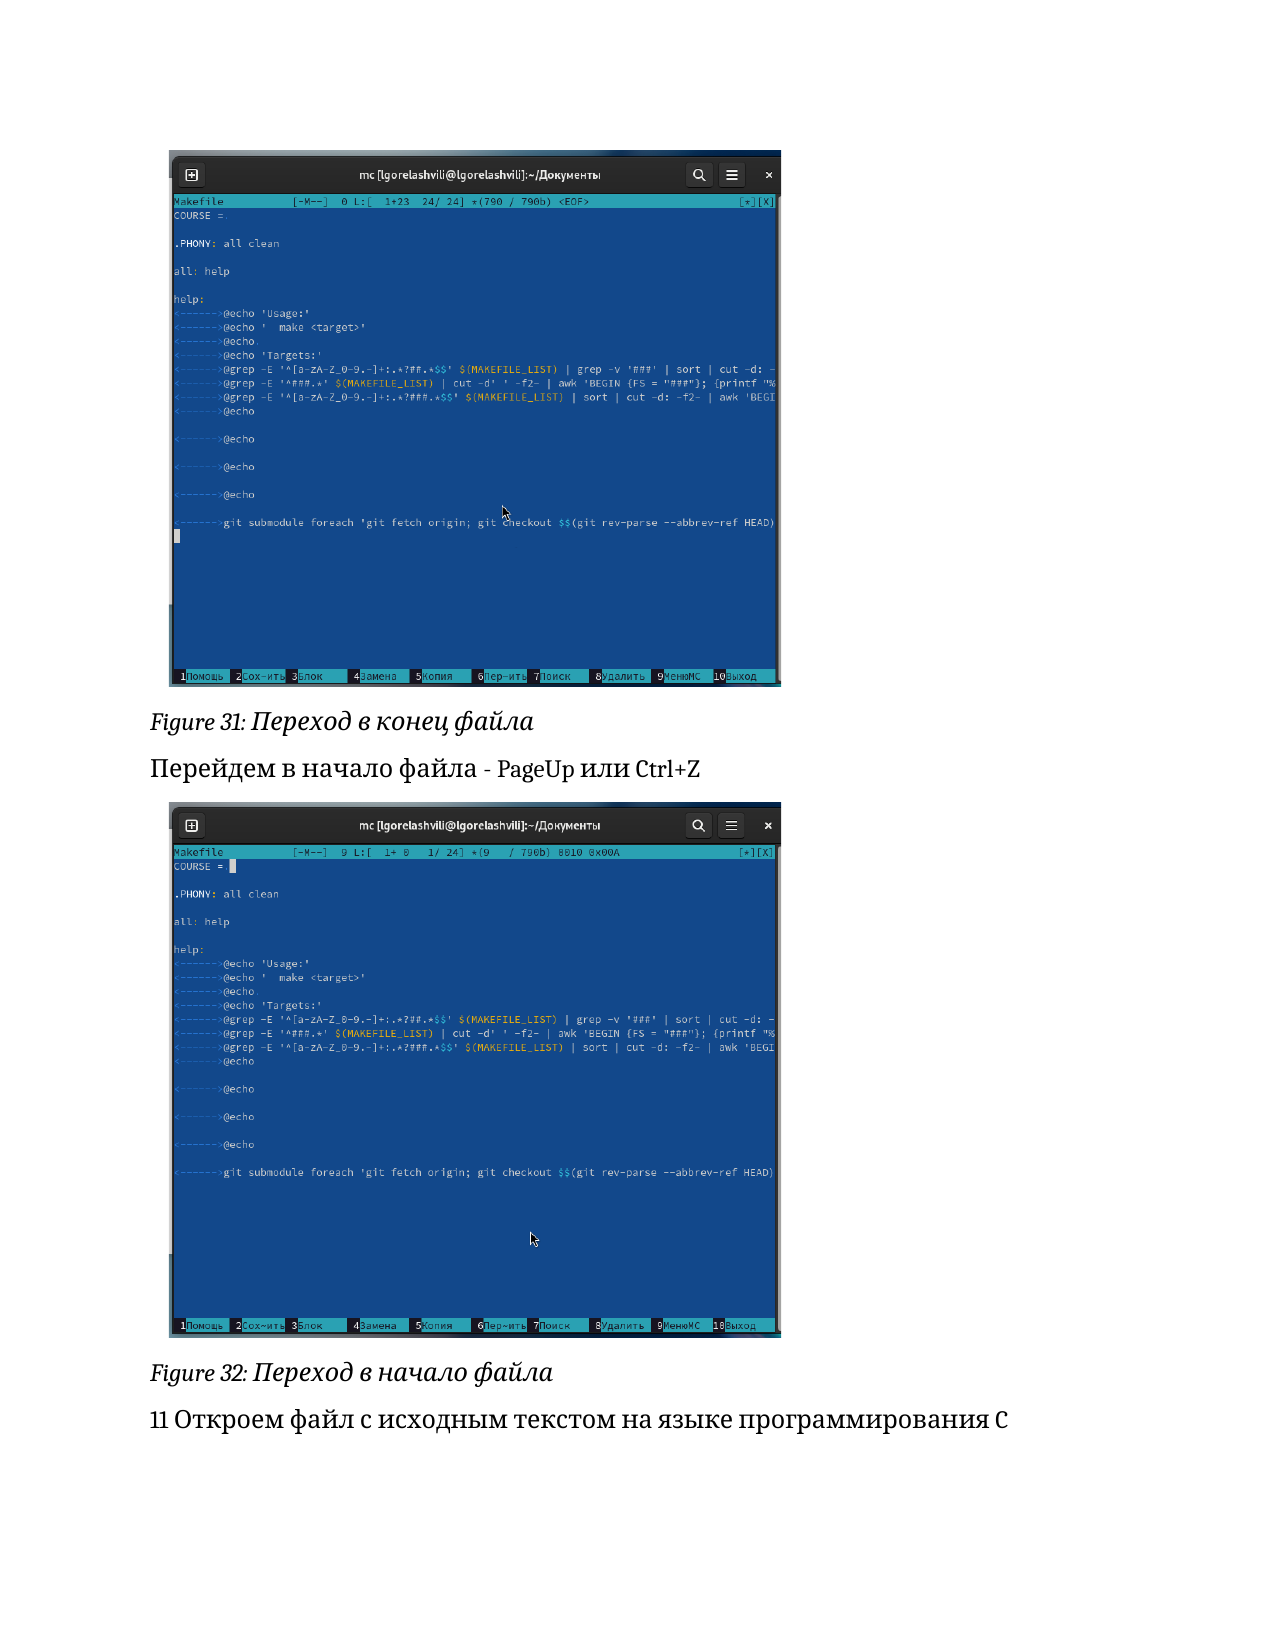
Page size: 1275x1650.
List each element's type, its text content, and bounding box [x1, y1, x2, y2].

picture [168, 802, 782, 1338]
text 11 Откроем файл с исходным текстом на языке программирования C [150, 1406, 1125, 1435]
text Figure 32: Переход в начало файла [150, 1359, 1125, 1387]
text Figure 31: Переход в конец файла [150, 707, 1125, 736]
picture [168, 150, 782, 687]
text Перейдем в начало файла - PageUp или Ctrl+Z [150, 755, 1125, 784]
